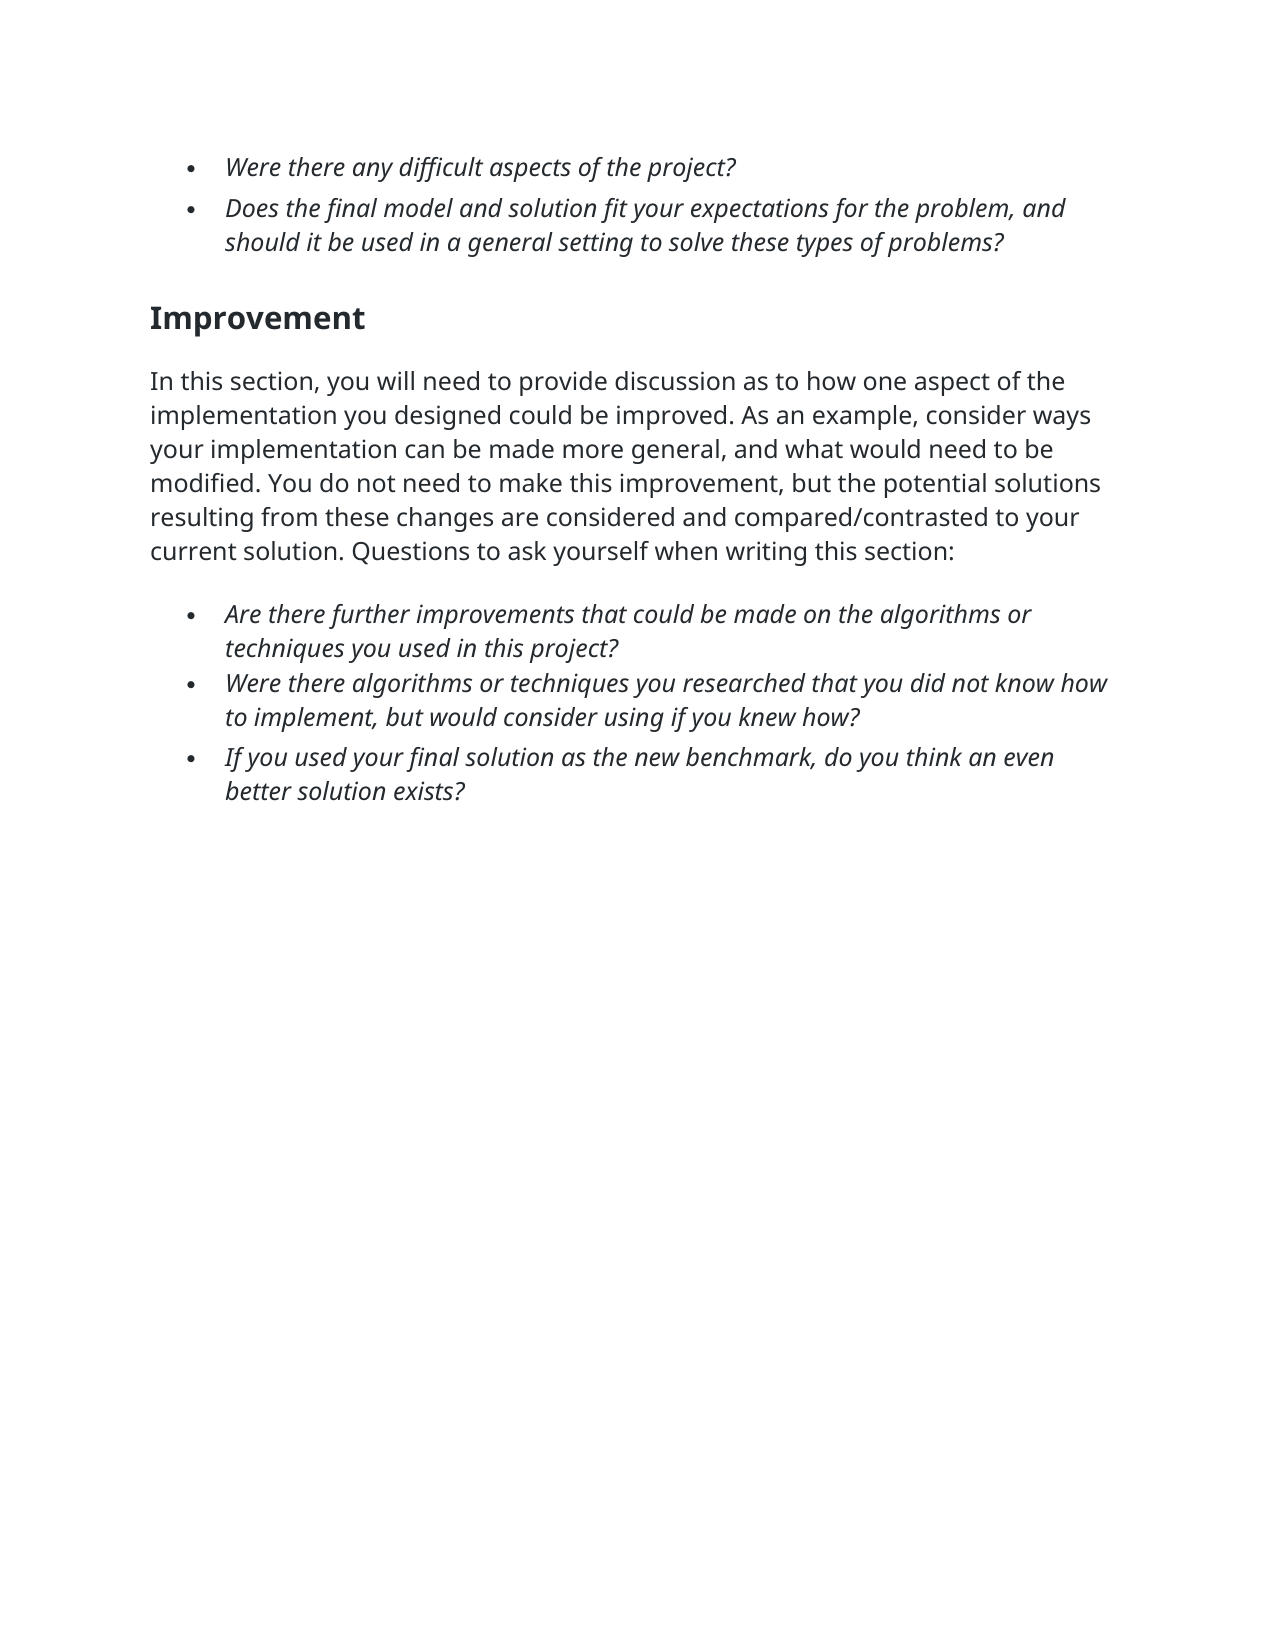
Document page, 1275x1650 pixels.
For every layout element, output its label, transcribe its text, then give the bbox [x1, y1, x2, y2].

list Were there any difficult aspects of the project? [187, 150, 1125, 184]
list Are there further improvements that could be made on the algorithms or techniques you used in this project? [187, 597, 1125, 665]
list Does the final model and solution fit your expectations for the problem, and should it be used in a general setting to solve these types of problems? [187, 190, 1125, 258]
list If you used your final solution as the new benchmark, do you think an even better solution exists? [187, 739, 1125, 808]
text Improvement [150, 296, 1125, 338]
text In this section, you will need to provide discussion as to how one aspect of the implementation you designed could be improved. As an example, consider ways your implementation can be made more general, and what would need to be modified. You do not need to make this improvement, but the potential solutions resulting from these changes are considered and compared/contrasted to your current solution. Questions to ask yourself when writing this section: [150, 363, 1125, 568]
list Were there algorithms or techniques you researched that you did not know how to implement, but would consider using if you knew how? [187, 665, 1125, 733]
